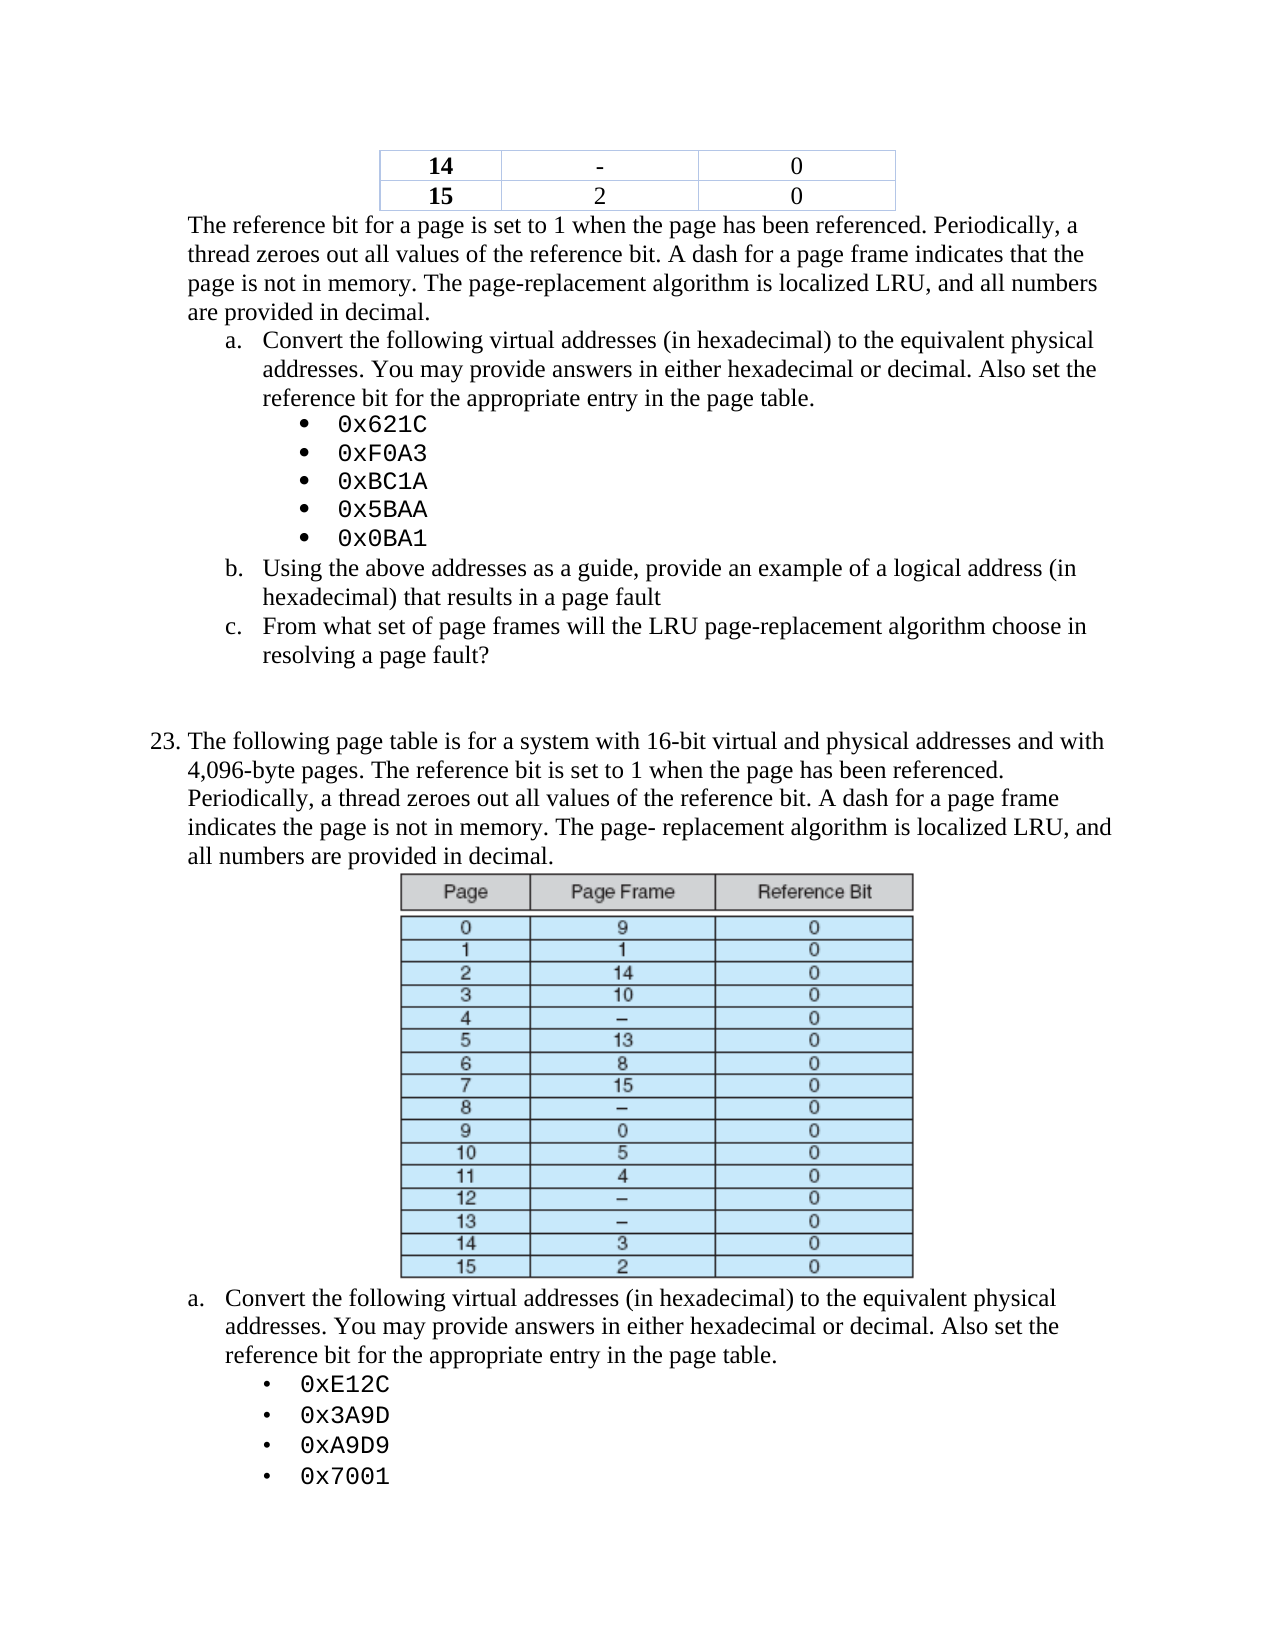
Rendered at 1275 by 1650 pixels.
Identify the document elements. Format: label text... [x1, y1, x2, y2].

list 0x621C [300, 412, 1125, 440]
list 0xE12C [262, 1369, 1125, 1400]
table_cell 0 [699, 181, 895, 209]
table_cell 14 [381, 151, 501, 180]
list 0x5BAA [300, 497, 1125, 525]
list Using the above addresses as a guide, provide an example of a logical address (in hexadecimal) that results in a page fault [225, 553, 1125, 611]
list The reference bit for a page is set to 1 when the page has been referenced. Periodically, a thread zeroes out all values of the reference bit. A dash for a page frame indicates that the page is not in memory. The page-replacement algorithm is localized LRU, and all numbers are provided in decimal. [187, 211, 1125, 326]
table_cell 15 [381, 181, 501, 209]
table_cell 0 [699, 151, 895, 180]
list 0xF0A3 [300, 440, 1125, 468]
list Convert the following virtual addresses (in hexadecimal) to the equivalent physical addresses. You may provide answers in either hexadecimal or decimal. Also set the reference bit for the appropriate entry in the page table. [225, 326, 1125, 412]
list 0x0BA1 [300, 525, 1125, 553]
list From what set of page frames will the LRU page-replacement algorithm choose in resolving a page fault? [225, 611, 1125, 668]
table_cell - [502, 151, 698, 180]
list 0xA9D9 [262, 1431, 1125, 1461]
list 0x7001 [262, 1461, 1125, 1492]
list 0x3A9D [262, 1400, 1125, 1431]
list 0xBC1A [300, 468, 1125, 497]
list Convert the following virtual addresses (in hexadecimal) to the equivalent physical addresses. You may provide answers in either hexadecimal or decimal. Also set the reference bit for the appropriate entry in the page table. [187, 1283, 1125, 1369]
picture [396, 869, 917, 1283]
table_cell 2 [502, 181, 698, 209]
list The following page table is for a system with 16-bit virtual and physical addresses and with 4,096-byte pages. The reference bit is set to 1 when the page has been referenced. Periodically, a thread zeroes out all values of the reference bit. A dash for a page frame indicates the page is not in memory. The page- replacement algorithm is localized LRU, and all numbers are provided in decimal. [150, 726, 1125, 870]
